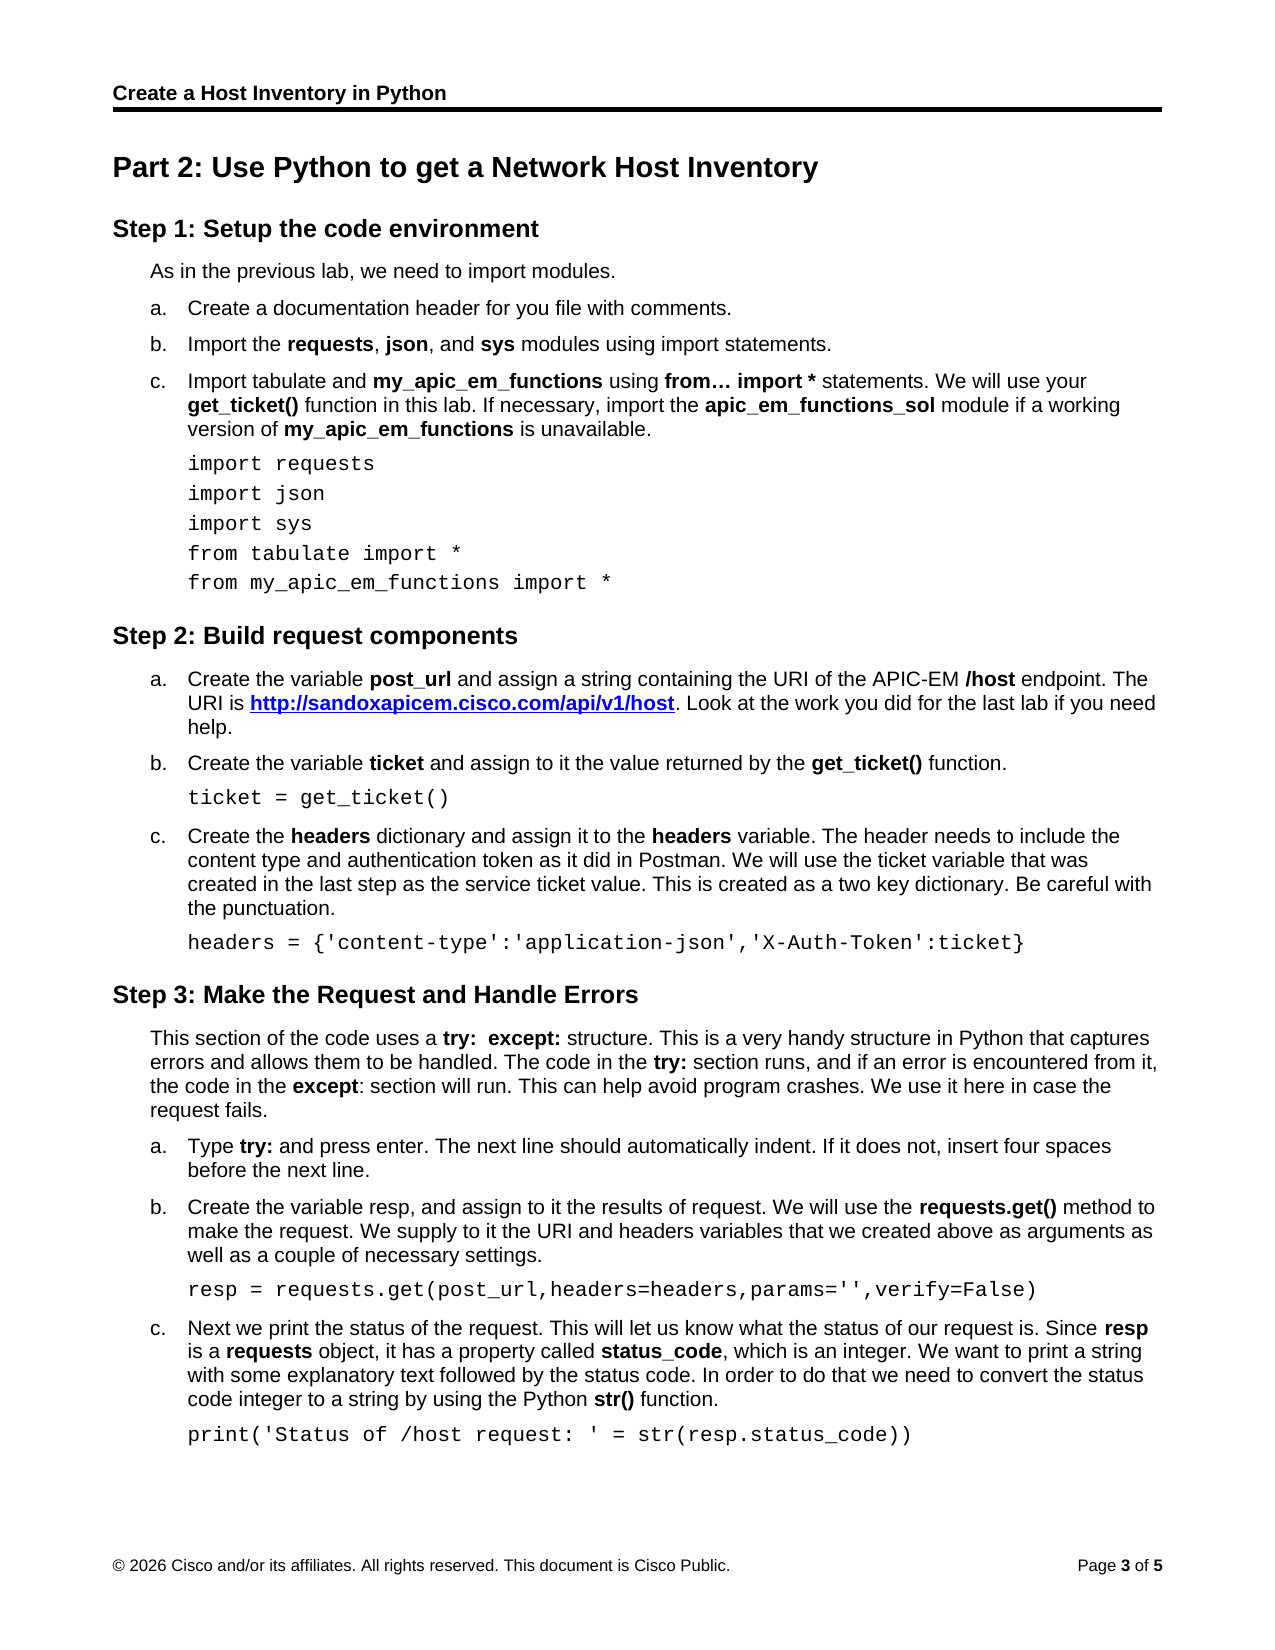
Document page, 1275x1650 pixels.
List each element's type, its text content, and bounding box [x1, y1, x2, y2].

text Import tabulate and my_apic_em_functions using from… import * statements. We will use your get_ticket() function in this lab. If necessary, import the apic_em_functions_sol module if a working version of my_apic_em_functions is unavailable. [150, 368, 1162, 440]
text from my_apic_em_functions import * [187, 572, 1162, 596]
text As in the previous lab, we need to import modules. [150, 259, 1162, 283]
text import sys [187, 513, 1162, 536]
text import requests [187, 453, 1162, 476]
text Make the Request and Handle Errors [112, 981, 1162, 1009]
text resp = requests.get(post_url,headers=headers,params='',verify=False) [187, 1279, 1162, 1303]
text Create the variable resp, and assign to it the results of request. We will use the requests.get() method to make the request. We supply to it the URI and headers variables that we created above as arguments as well as a couple of necessary settings. [150, 1195, 1162, 1267]
text Create the variable ticket and assign to it the value returned by the get_ticket() function. [150, 751, 1162, 775]
text from tabulate import * [187, 542, 1162, 566]
text Import the requests, json, and sys modules using import statements. [150, 332, 1162, 356]
text import json [187, 483, 1162, 506]
text print('Status of /host request: ' = str(resp.status_code)) [187, 1424, 1162, 1447]
text Type try: and press enter. The next line should automatically indent. If it does not, insert four spaces before the next line. [150, 1134, 1162, 1182]
text Setup the code environment [112, 213, 1162, 242]
text This section of the code uses a try: except: structure. This is a very handy structure in Python that captures errors and allows them to be handled. The code in the try: section runs, and if an error is encountered from it, the code in the except: section will run. This can help avoid program crashes. We use it here in case the request fails. [150, 1026, 1162, 1122]
text Create the headers dictionary and assign it to the headers variable. The header needs to include the content type and authentication token as it did in Postman. We will use the ticket variable that was created in the last step as the service ticket value. This is created as a two key dictionary. Be careful with the punctuation. [150, 823, 1162, 919]
text Create a documentation header for you file with comments. [150, 296, 1162, 319]
text Create the variable post_url and assign a string containing the URI of the APIC-EM /host endpoint. The URI is http://sandoxapicem.cisco.com/api/v1/host. Look at the work you did for the last lab if you need help. [150, 667, 1162, 738]
text Next we print the status of the request. This will let us know what the status of our request is. Since resp is a requests object, it has a property called status_code, which is an integer. We want to print a string with some explanatory text followed by the status code. In order to do that we need to convert the status code integer to a string by using the Python str() function. [150, 1315, 1162, 1411]
text ticket = get_ticket() [187, 787, 1162, 811]
text headers = {'content-type':'application-json','X-Auth-Token':ticket} [187, 932, 1162, 956]
text Build request components [112, 621, 1162, 650]
text Use Python to get a Network Host Inventory [112, 150, 1162, 183]
